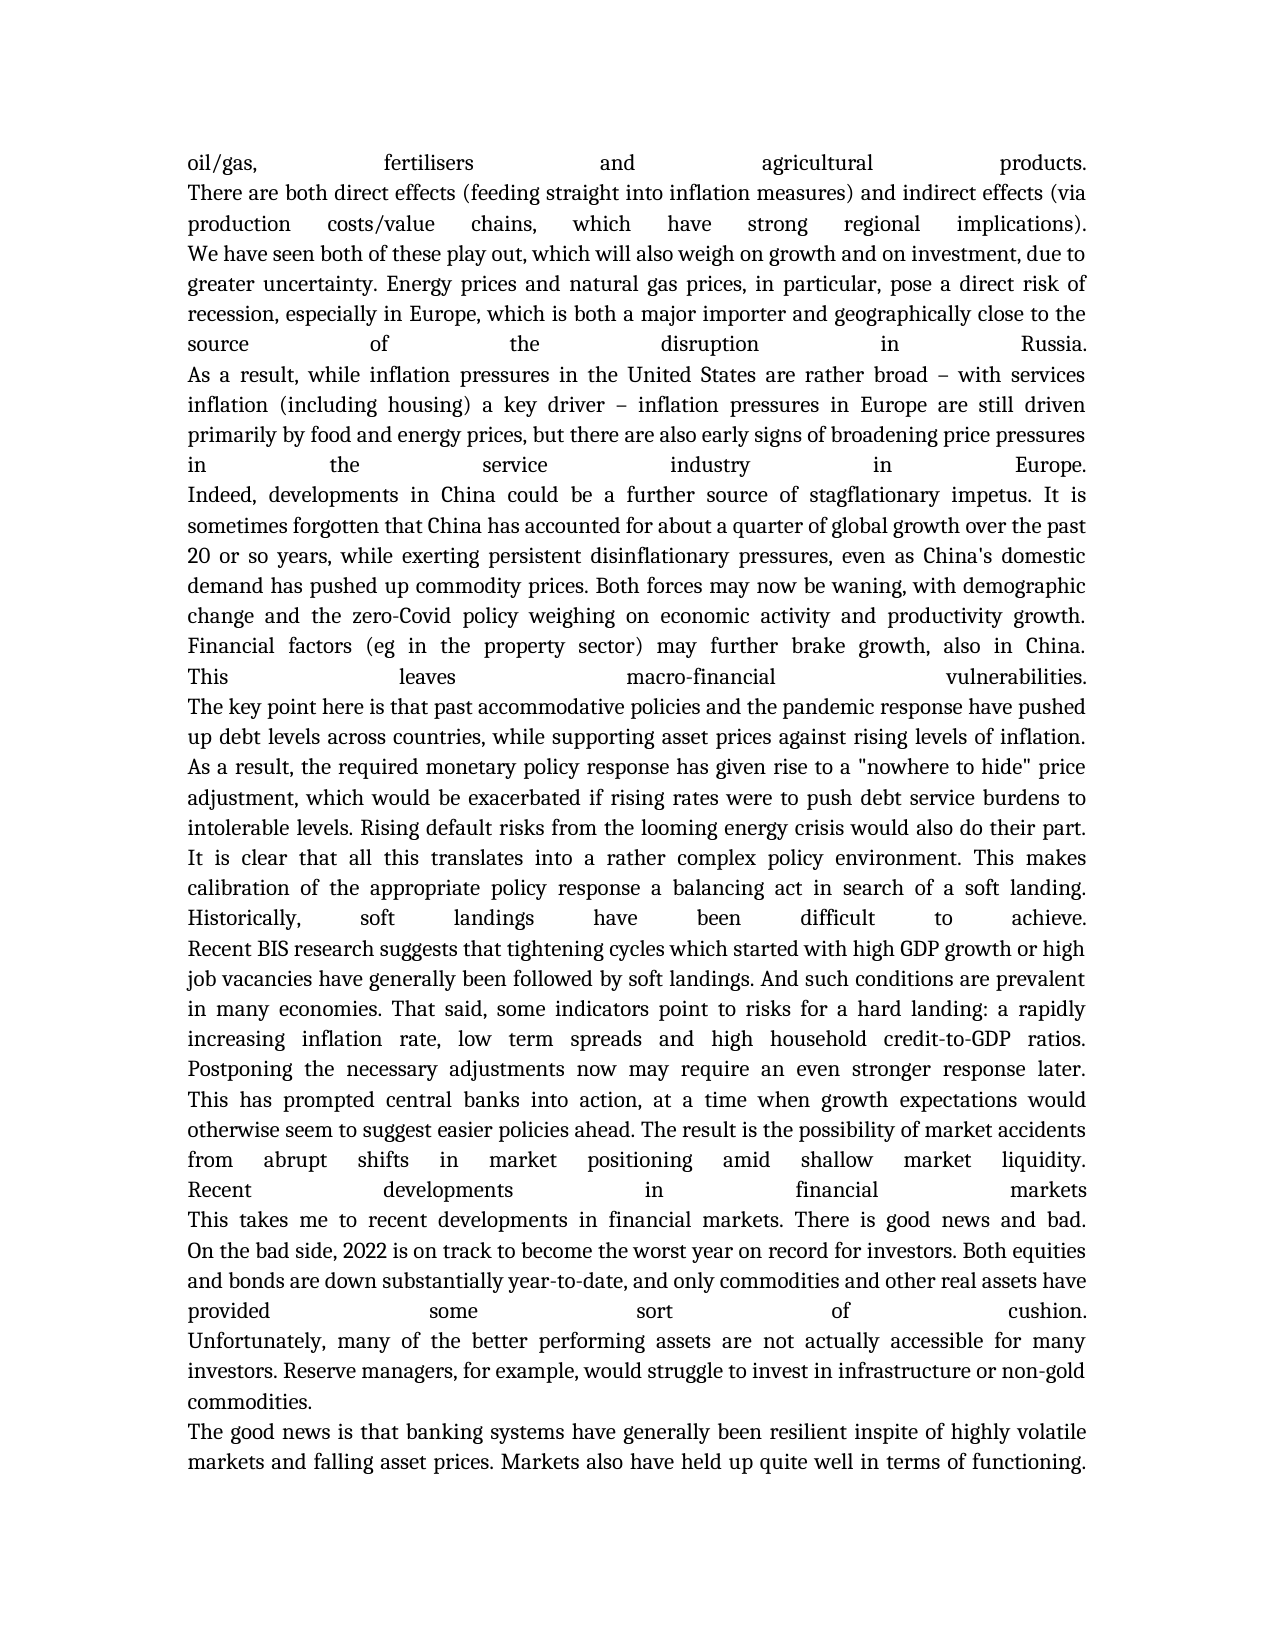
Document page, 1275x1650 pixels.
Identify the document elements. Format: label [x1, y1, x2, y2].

text [187, 150, 1087, 1475]
